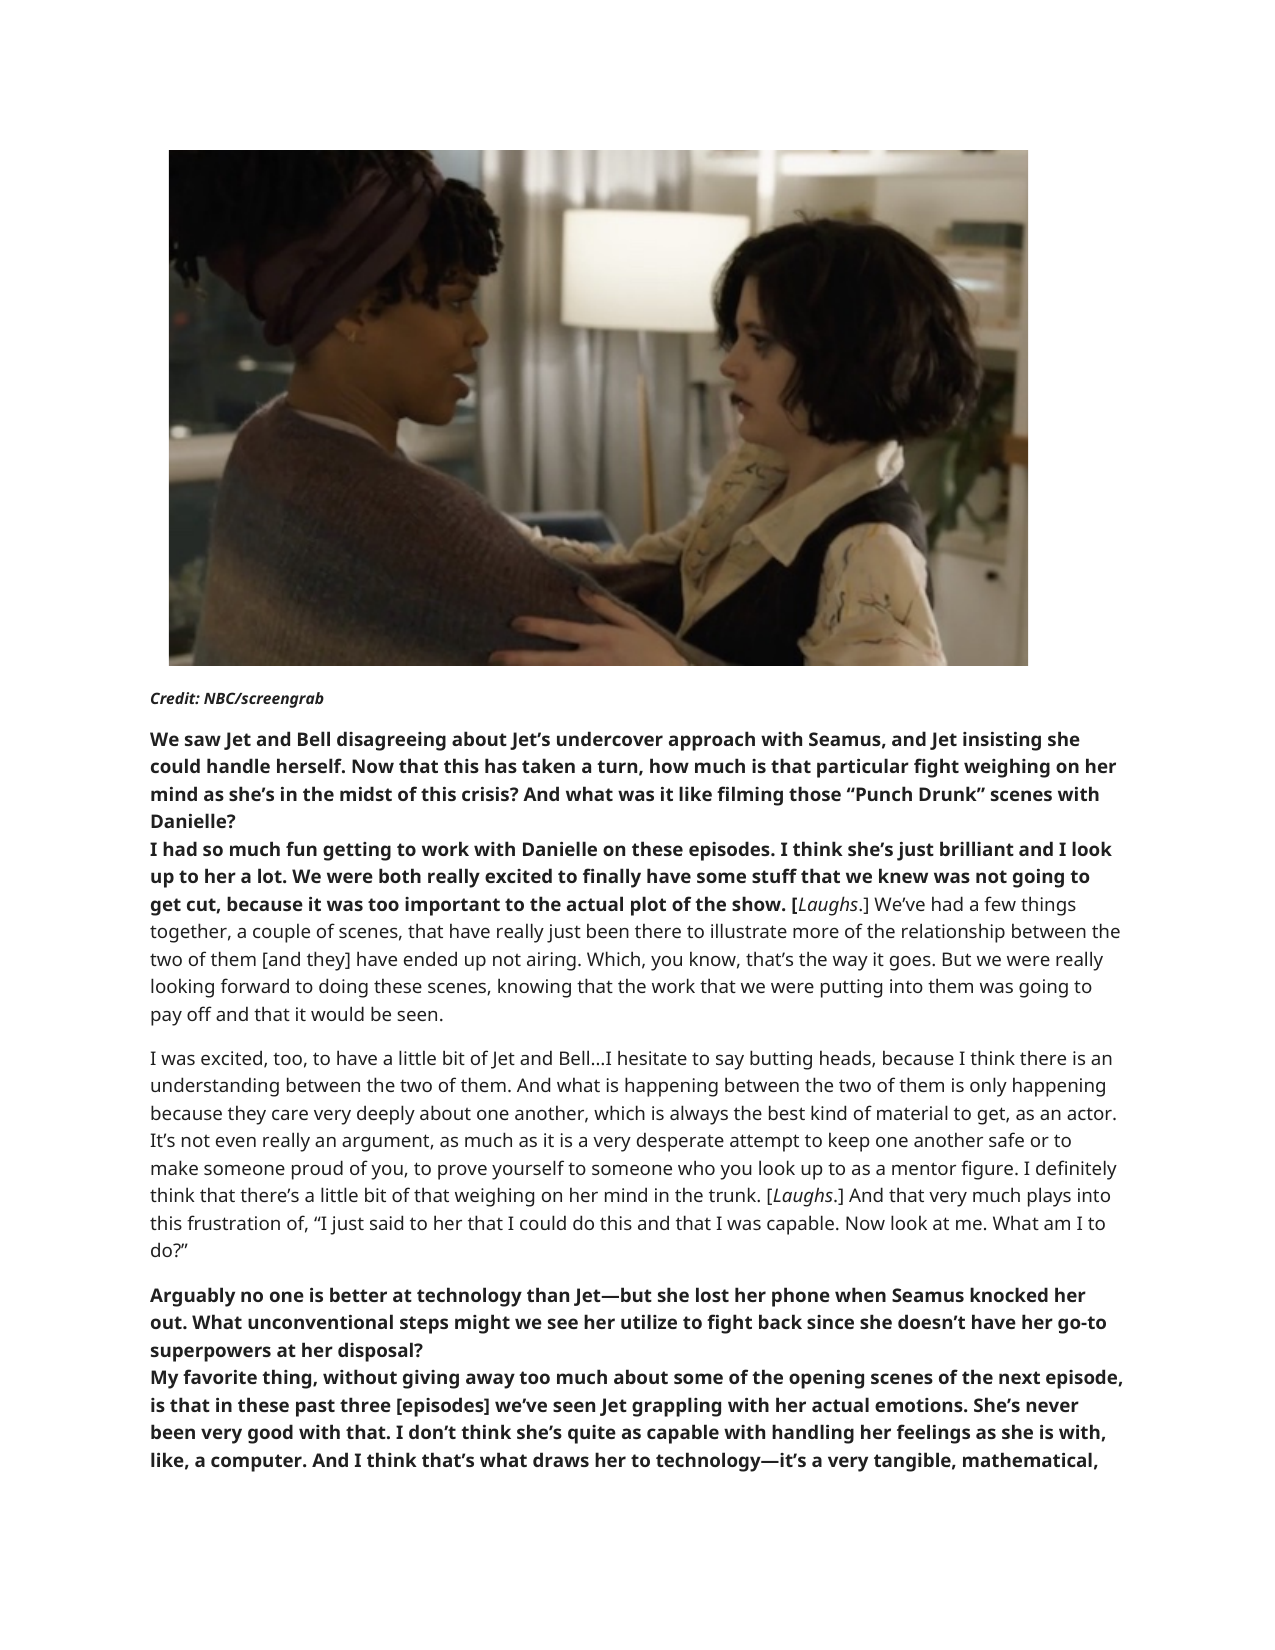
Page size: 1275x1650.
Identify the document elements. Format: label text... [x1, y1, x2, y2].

text We saw Jet and Bell disagreeing about Jet’s undercover approach with Seamus, and Jet insisting she could handle herself. Now that this has taken a turn, how much is that particular fight weighing on her mind as she’s in the midst of this crisis? And what was it like filming those “Punch Drunk” scenes with Danielle? I had so much fun getting to work with Danielle on these episodes. I think she’s just brilliant and I look up to her a lot. We were both really excited to finally have some stuff that we knew was not going to get cut, because it was too important to the actual plot of the show. [Laughs.] We’ve had a few things together, a couple of scenes, that have really just been there to illustrate more of the relationship between the two of them [and they] have ended up not airing. Which, you know, that’s the way it goes. But we were really looking forward to doing these scenes, knowing that the work that we were putting into them was going to pay off and that it would be seen. [150, 726, 1125, 1027]
text I was excited, too, to have a little bit of Jet and Bell…I hesitate to say butting heads, because I think there is an understanding between the two of them. And what is happening between the two of them is only happening because they care very deeply about one another, which is always the best kind of material to get, as an actor. It’s not even really an argument, as much as it is a very desperate attempt to keep one another safe or to make someone proud of you, to prove yourself to someone who you look up to as a mentor figure. I definitely think that there’s a little bit of that weighing on her mind in the trunk. [Laughs.] And that very much plays into this frustration of, “I just said to her that I could do this and that I was capable. Now look at me. What am I to do?” [150, 1045, 1125, 1263]
text Credit: NBC/screengrab [150, 684, 1125, 709]
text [150, 1282, 1125, 1472]
